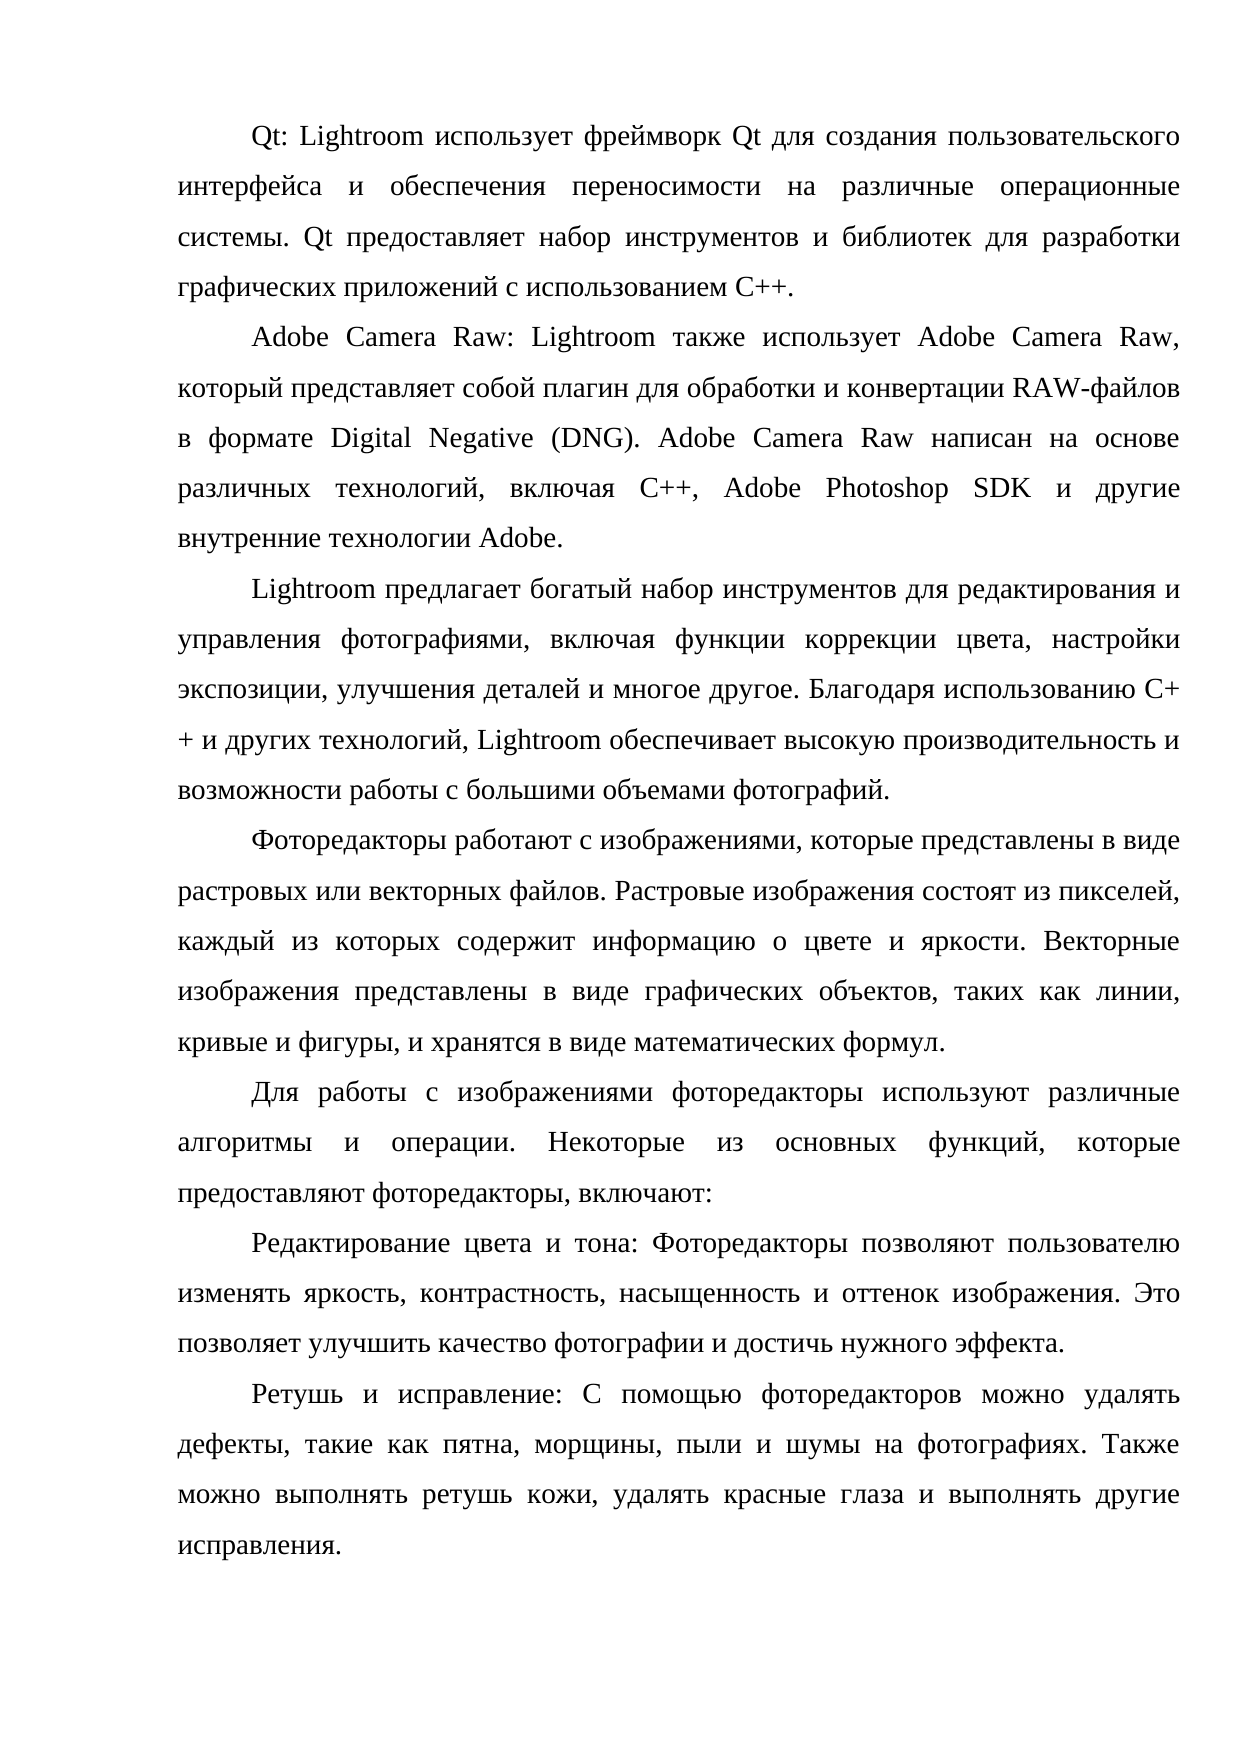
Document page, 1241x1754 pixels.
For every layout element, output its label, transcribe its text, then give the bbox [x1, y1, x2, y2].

text Ретушь и исправление: С помощью фоторедакторов можно удалять дефекты, такие как пятна, морщины, пыли и шумы на фотографиях. Также можно выполнять ретушь кожи, удалять красные глаза и выполнять другие исправления. [177, 1376, 1181, 1560]
text Редактирование цвета и тона: Фоторедакторы позволяют пользователю изменять яркость, контрастность, насыщенность и оттенок изображения. Это позволяет улучшить качество фотографии и достичь нужного эффекта. [177, 1225, 1181, 1359]
text Qt: Lightroom использует фреймворк Qt для создания пользовательского интерфейса и обеспечения переносимости на различные операционные системы. Qt предоставляет набор инструментов и библиотек для разработки графических приложений с использованием C++. [177, 118, 1181, 303]
text Adobe Camera Raw: Lightroom также использует Adobe Camera Raw, который представляет собой плагин для обработки и конвертации RAW-файлов в формате Digital Negative (DNG). Adobe Camera Raw написан на основе различных технологий, включая C++, Adobe Photoshop SDK и другие внутренние технологии Adobe. [177, 319, 1181, 554]
text Lightroom предлагает богатый набор инструментов для редактирования и управления фотографиями, включая функции коррекции цвета, настройки экспозиции, улучшения деталей и многое другое. Благодаря использованию C++ и других технологий, Lightroom обеспечивает высокую производительность и возможности работы с большими объемами фотографий. [177, 571, 1181, 806]
text Фоторедакторы работают с изображениями, которые представлены в виде растровых или векторных файлов. Растровые изображения состоят из пикселей, каждый из которых содержит информацию о цвете и яркости. Векторные изображения представлены в виде графических объектов, таких как линии, кривые и фигуры, и хранятся в виде математических формул. [177, 822, 1181, 1057]
text Для работы с изображениями фоторедакторы используют различные алгоритмы и операции. Некоторые из основных функций, которые предоставляют фоторедакторы, включают: [177, 1074, 1181, 1208]
